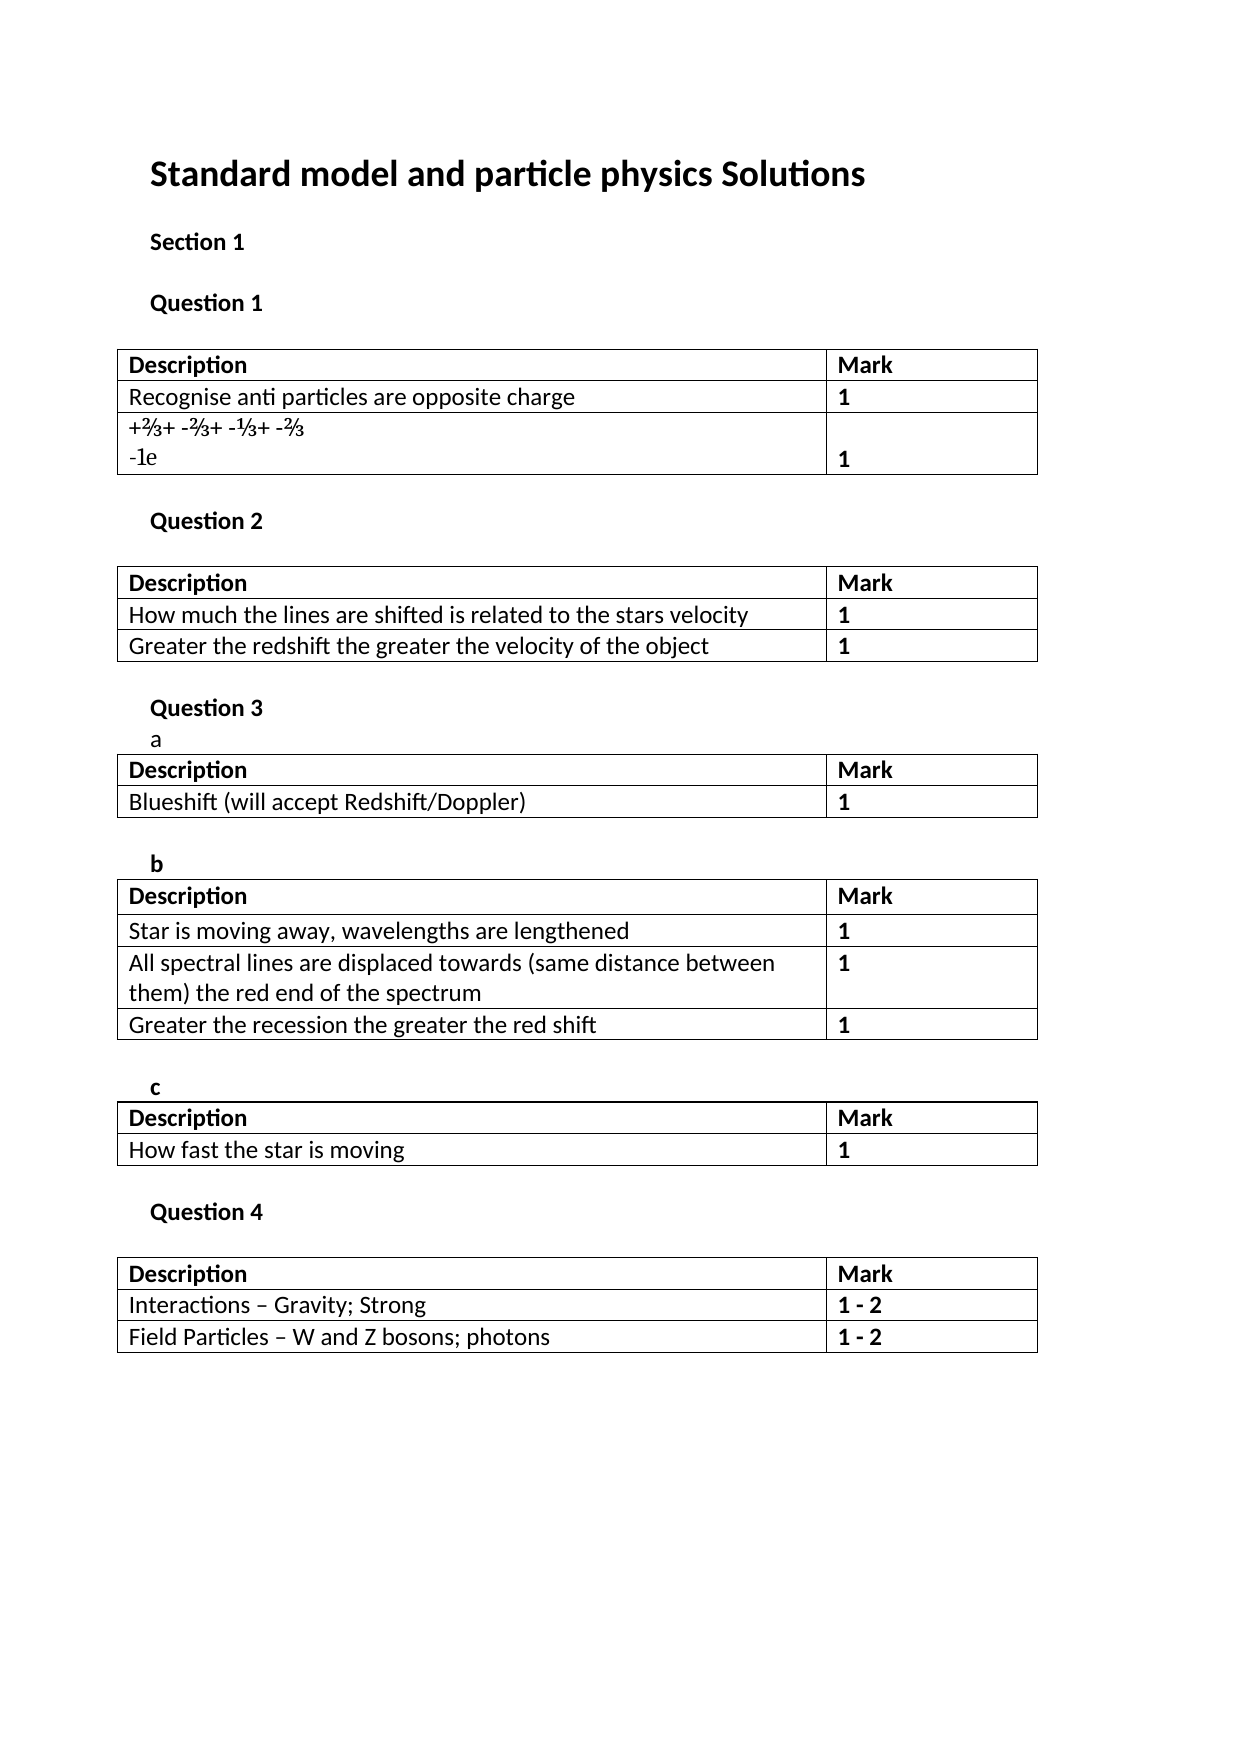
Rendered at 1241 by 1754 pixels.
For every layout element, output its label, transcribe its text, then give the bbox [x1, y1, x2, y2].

text Section 1 [150, 226, 1090, 257]
table_header Mark [827, 350, 1037, 380]
text a [150, 723, 1090, 753]
text c [150, 1071, 1090, 1101]
table_header Description [118, 1103, 826, 1133]
table_cell 1 [827, 947, 1037, 1008]
table_cell 1 [827, 599, 1037, 629]
table_cell How fast the star is moving [118, 1134, 826, 1164]
table_cell All spectral lines are displaced towards (same distance between them) the red end of the spectrum [118, 947, 826, 1008]
table_cell Greater the recession the greater the red shift [118, 1009, 826, 1039]
table_header Description [118, 1258, 826, 1289]
table_header Description [118, 880, 826, 914]
table_cell 1 [827, 413, 1037, 474]
table_cell Greater the redshift the greater the velocity of the object [118, 630, 826, 661]
table_cell Star is moving away, wavelengths are lengthened [118, 915, 826, 946]
table_header Mark [827, 567, 1037, 598]
table_cell 1 [827, 786, 1037, 817]
table_cell 1 - 2 [827, 1321, 1037, 1352]
table_header Mark [827, 880, 1037, 914]
table_header Mark [827, 1103, 1037, 1133]
table_header Mark [827, 1258, 1037, 1289]
table_cell Interactions – Gravity; Strong [118, 1290, 826, 1320]
table_cell 1 [827, 381, 1037, 412]
text Question 4 [150, 1196, 1090, 1227]
table_header Description [118, 567, 826, 598]
table_cell +⅔+ -⅔+ -⅓+ -⅔ -1e [118, 413, 826, 474]
table_cell How much the lines are shifted is related to the stars velocity [118, 599, 826, 629]
text Question 3 [150, 692, 1090, 723]
table_cell Field Particles – W and Z bosons; photons [118, 1321, 826, 1352]
table_cell Blueshift (will accept Redshift/Doppler) [118, 786, 826, 817]
text Question 1 [150, 287, 1090, 318]
table_header Description [118, 755, 826, 785]
table_cell 1 [827, 630, 1037, 661]
text Question 2 [150, 505, 1090, 536]
table_cell 1 [827, 1134, 1037, 1164]
table_cell 1 - 2 [827, 1290, 1037, 1320]
table_header Mark [827, 755, 1037, 785]
table_cell 1 [827, 1009, 1037, 1039]
table_cell Recognise anti particles are opposite charge [118, 381, 826, 412]
text b [150, 848, 1090, 879]
text Standard model and particle physics Solutions [150, 150, 1090, 196]
table_header Description [118, 350, 826, 380]
table_cell 1 [827, 915, 1037, 946]
